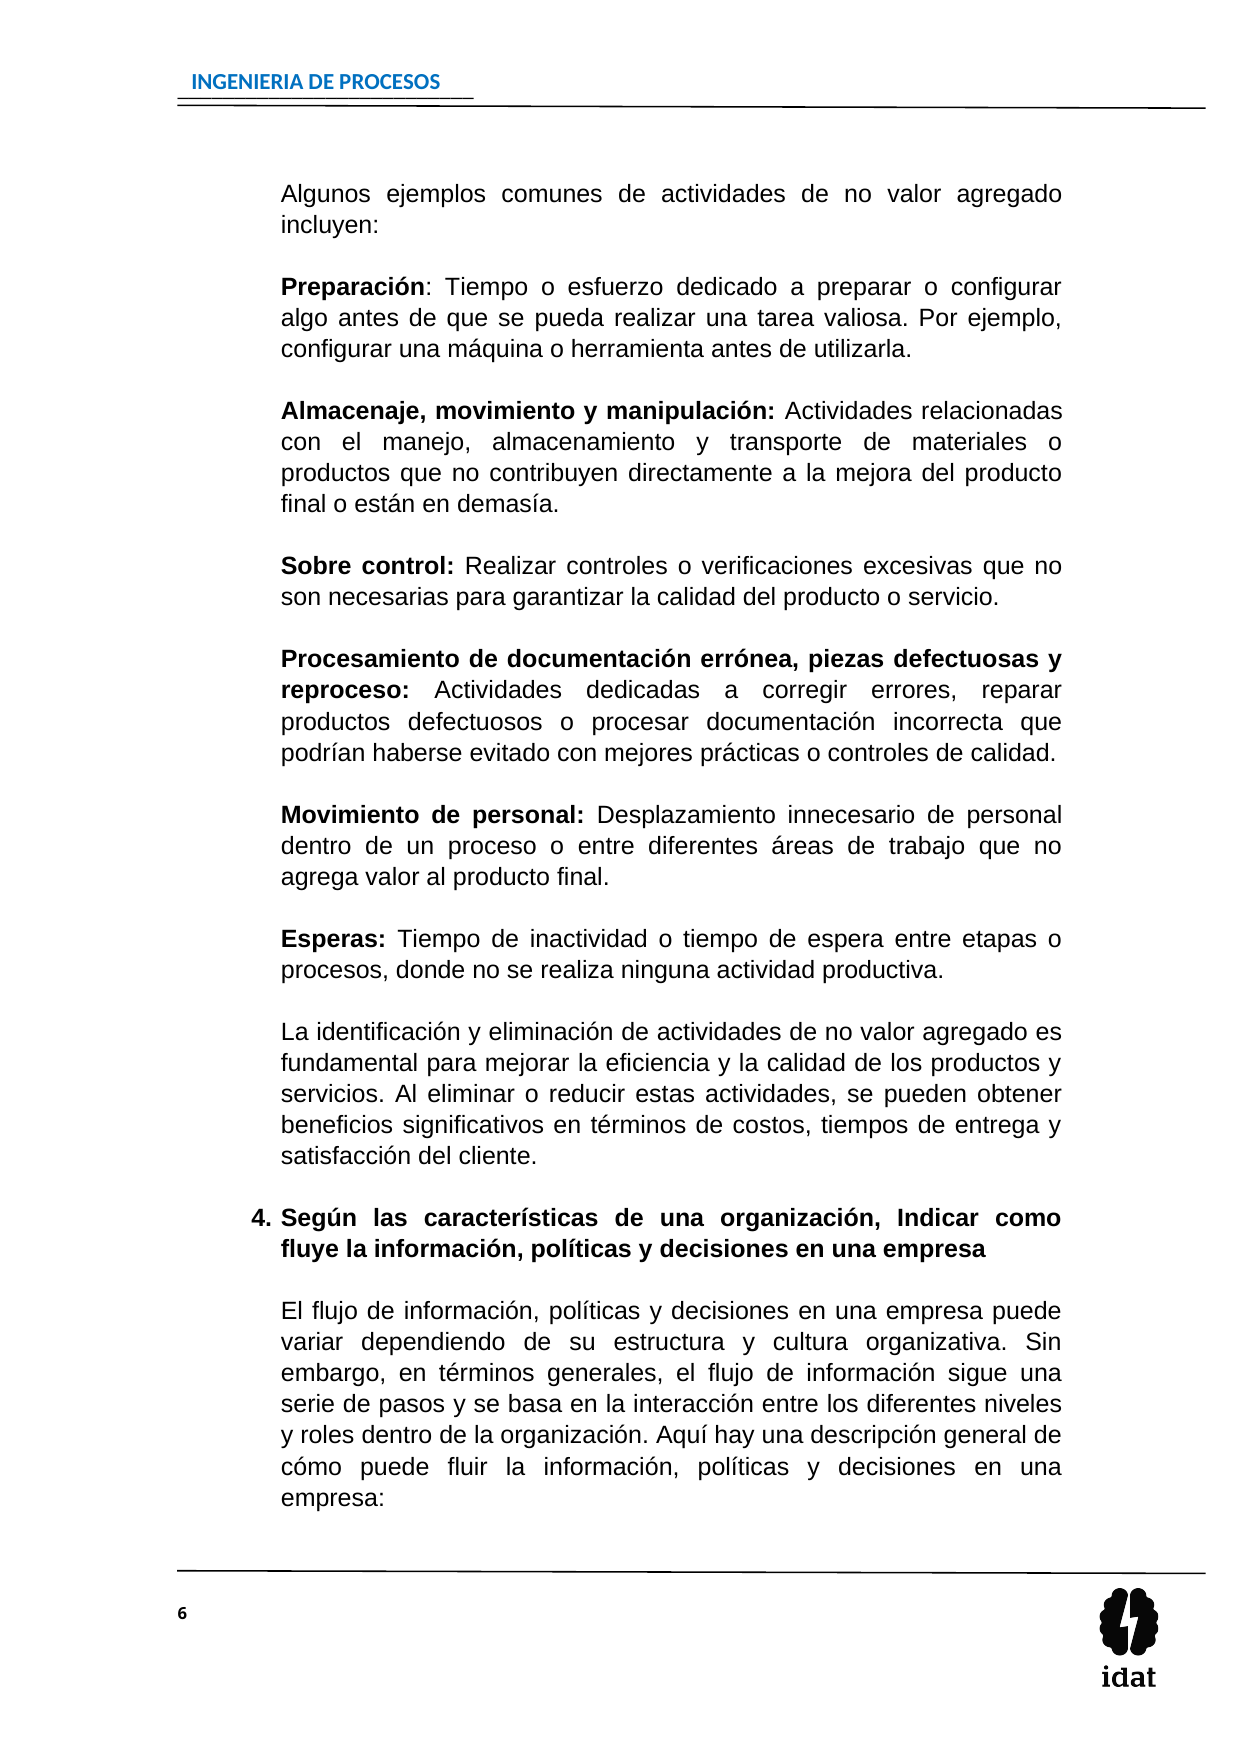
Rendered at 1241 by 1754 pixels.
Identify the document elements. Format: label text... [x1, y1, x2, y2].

list Según las características de una organización, Indicar como fluye la información, políticas y decisiones en una empresa [251, 1203, 1063, 1263]
list Movimiento de personal: Desplazamiento innecesario de personal dentro de un proceso o entre diferentes áreas de trabajo que no agrega valor al producto final. [281, 799, 1063, 890]
list Esperas: Tiempo de inactividad o tiempo de espera entre etapas o procesos, donde no se realiza ninguna actividad productiva. [281, 924, 1063, 983]
list Algunos ejemplos comunes de actividades de no valor agregado incluyen: [281, 179, 1063, 238]
list El flujo de información, políticas y decisiones en una empresa puede variar dependiendo de su estructura y cultura organizativa. Sin embargo, en términos generales, el flujo de información sigue una serie de pasos y se basa en la interacción entre los diferentes niveles y roles dentro de la organización. Aquí hay una descripción general de cómo puede fluir la información, políticas y decisiones en una empresa: [281, 1296, 1063, 1511]
list Almacenaje, movimiento y manipulación: Actividades relacionadas con el manejo, almacenamiento y transporte de materiales o productos que no contribuyen directamente a la mejora del producto final o están en demasía. [281, 396, 1063, 518]
list La identificación y eliminación de actividades de no valor agregado es fundamental para mejorar la eficiencia y la calidad de los productos y servicios. Al eliminar o reducir estas actividades, se pueden obtener beneficios significativos en términos de costos, tiempos de entrega y satisfacción del cliente. [281, 1017, 1063, 1170]
picture [1099, 1588, 1159, 1687]
list Preparación: Tiempo o esfuerzo dedicado a preparar o configurar algo antes de que se pueda realizar una tarea valiosa. Por ejemplo, configurar una máquina o herramienta antes de utilizarla. [281, 272, 1063, 363]
list Procesamiento de documentación errónea, piezas defectuosas y reproceso: Actividades dedicadas a corregir errores, reparar productos defectuosos o procesar documentación incorrecta que podrían haberse evitado con mejores prácticas o controles de calidad. [281, 644, 1063, 766]
list Sobre control: Realizar controles o verificaciones excesivas que no son necesarias para garantizar la calidad del producto o servicio. [281, 551, 1063, 611]
